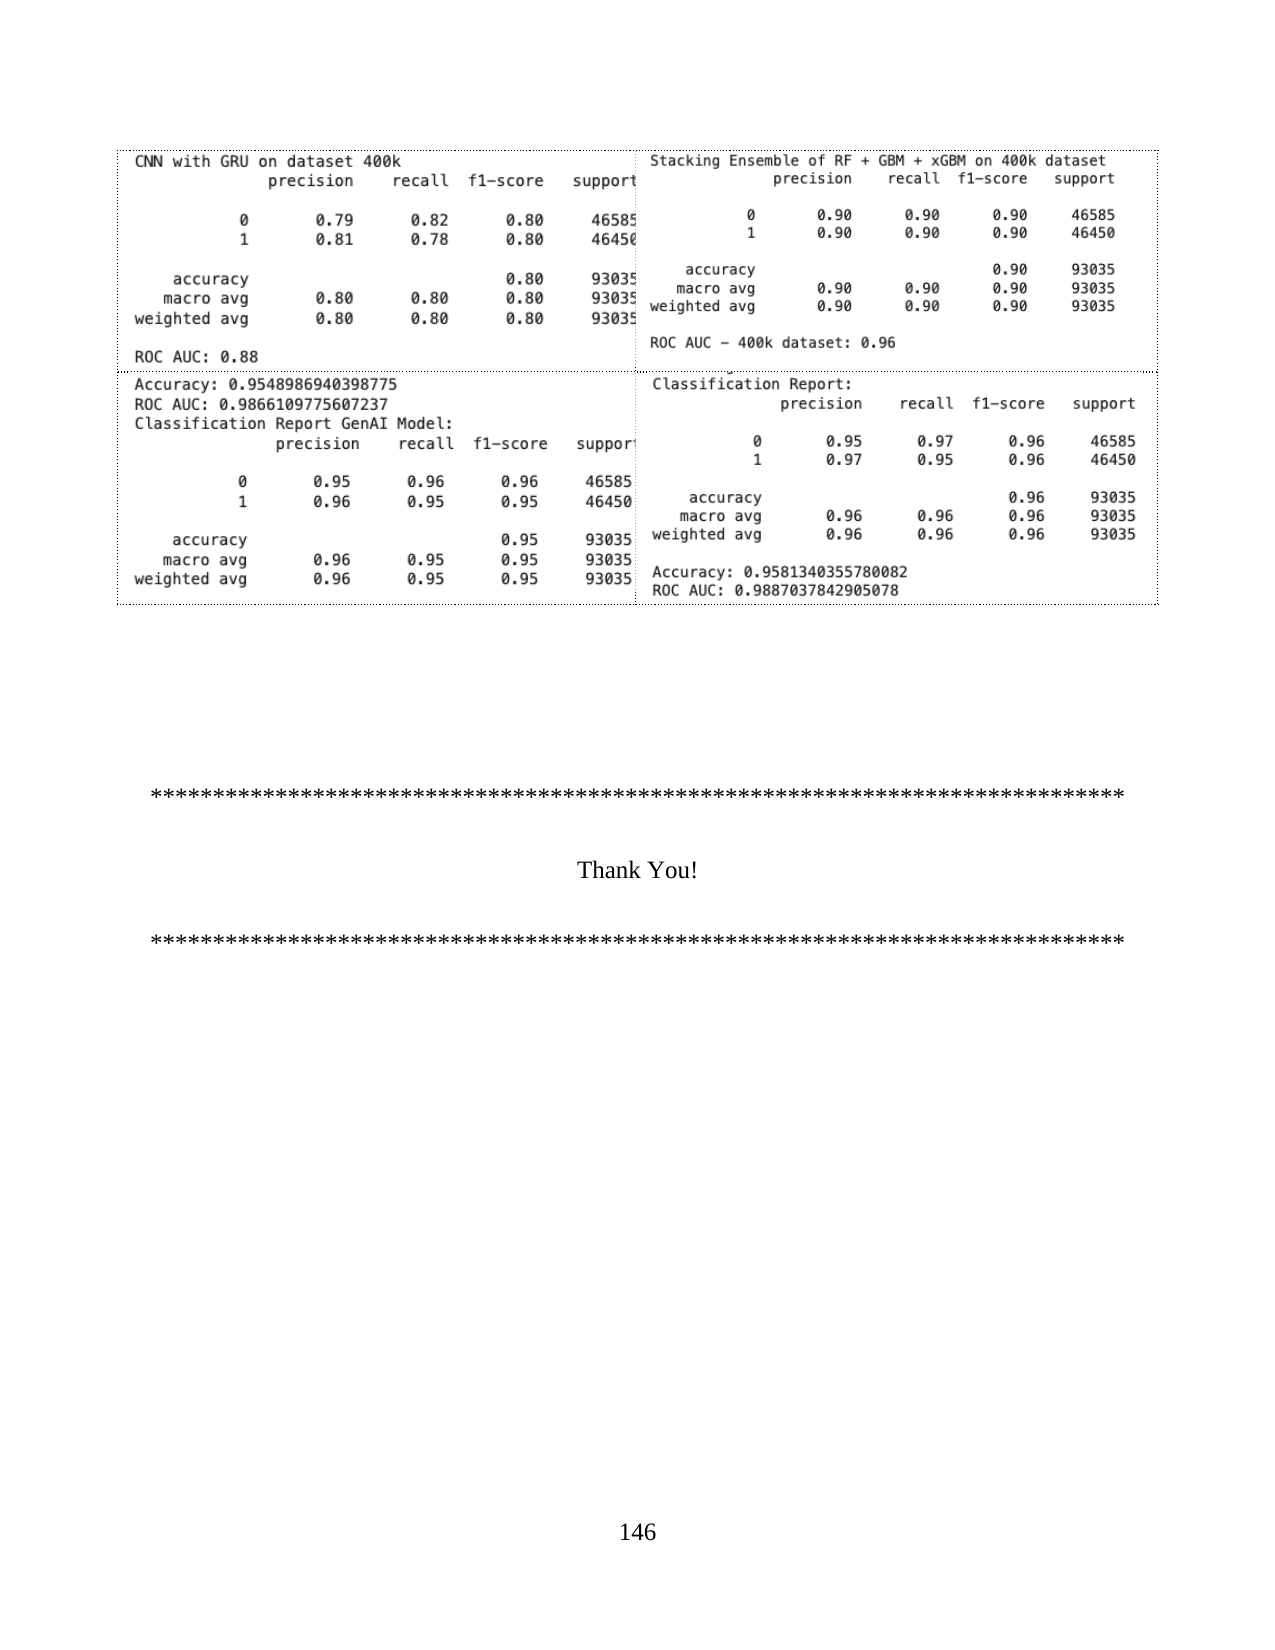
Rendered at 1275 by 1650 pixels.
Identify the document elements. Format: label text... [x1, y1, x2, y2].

picture [647, 372, 1143, 600]
picture [647, 151, 1124, 353]
picture [128, 151, 636, 367]
picture [128, 372, 636, 591]
table_cell [636, 371, 1157, 604]
text ****************************************************************************** [150, 782, 1125, 810]
table_cell [118, 371, 636, 604]
text ****************************************************************************** [150, 928, 1125, 957]
table_cell [636, 150, 1157, 371]
table_cell [118, 150, 636, 371]
text Thank You! [150, 855, 1125, 883]
